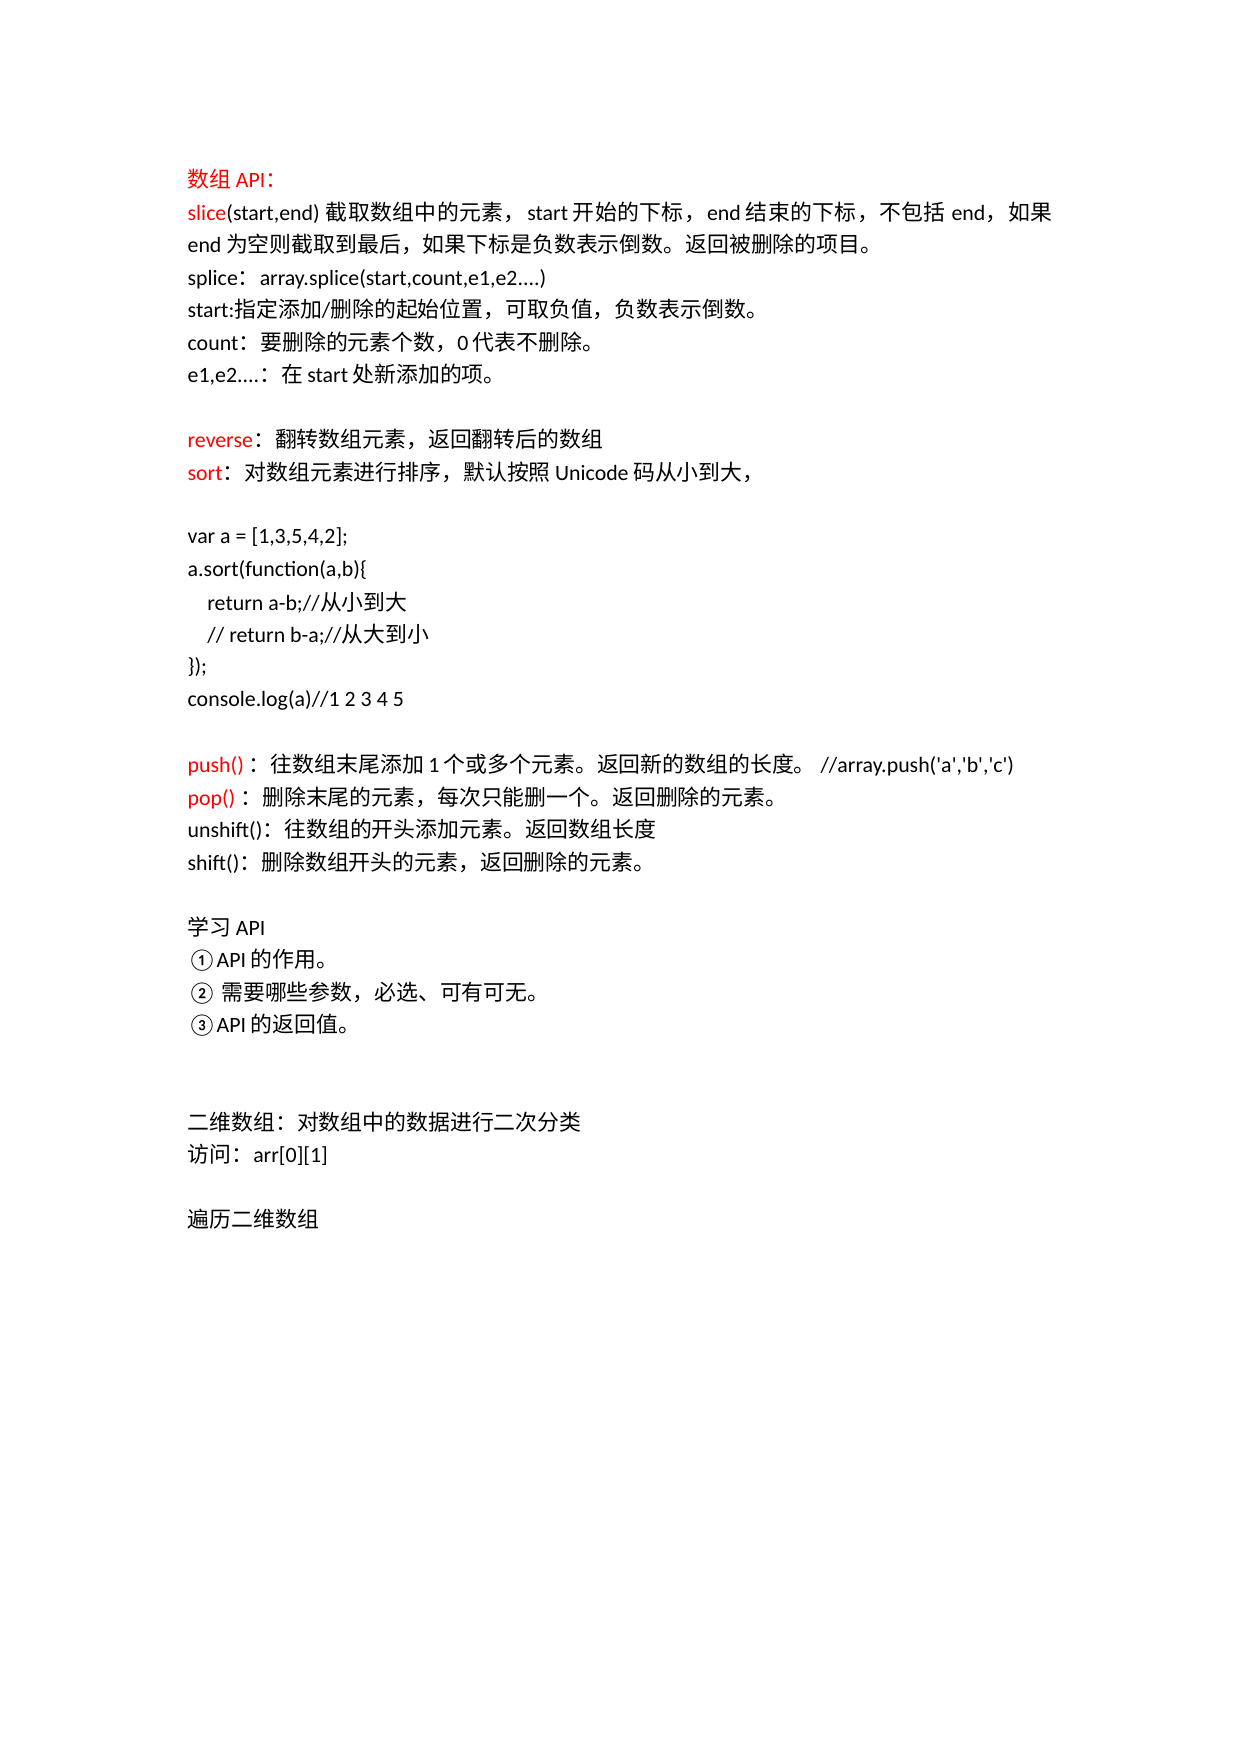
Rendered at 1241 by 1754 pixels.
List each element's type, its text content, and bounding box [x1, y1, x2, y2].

text a.sort(function(a,b){ [187, 552, 1053, 584]
text var a = [1,3,5,4,2]; [187, 519, 1053, 552]
text sort：对数组元素进行排序，默认按照Unicode码从小到大， [187, 454, 1053, 487]
text unshift()：往数组的开头添加元素。返回数组长度 [187, 812, 1053, 844]
text 数组API： [187, 162, 1053, 194]
text slice(start,end) 截取数组中的元素，start开始的下标，end结束的下标，不包括end，如果end为空则截取到最后，如果下标是负数表示倒数。返回被删除的项目。 [187, 194, 1053, 259]
text ①API的作用。 [187, 942, 1053, 974]
text return a-b;//从小到大 [187, 584, 1053, 617]
text 二维数组：对数组中的数据进行二次分类 [187, 1104, 1053, 1137]
text console.log(a)//1 2 3 4 5 [187, 682, 1053, 714]
text ②需要哪些参数，必选、可有可无。 [187, 974, 1053, 1007]
text 学习API [187, 909, 1053, 942]
text // return b-a;//从大到小 [187, 617, 1053, 649]
text e1,e2....：在start处新添加的项。 [187, 357, 1053, 389]
text 访问：arr[0][1] [187, 1137, 1053, 1169]
text reverse：翻转数组元素，返回翻转后的数组 [187, 422, 1053, 454]
text shift()：删除数组开头的元素，返回删除的元素。 [187, 844, 1053, 877]
text start:指定添加/删除的起始位置，可取负值，负数表示倒数。 [187, 292, 1053, 324]
text ③API的返回值。 [187, 1007, 1053, 1039]
text 遍历二维数组 [187, 1202, 1053, 1234]
text push() ：往数组末尾添加1个或多个元素。返回新的数组的长度。 //array.push('a','b','c') [187, 747, 1053, 779]
text }); [187, 649, 1053, 682]
text splice：array.splice(start,count,e1,e2....) [187, 259, 1053, 292]
text count：要删除的元素个数，0代表不删除。 [187, 324, 1053, 357]
text pop() ：删除末尾的元素，每次只能删一个。返回删除的元素。 [187, 779, 1053, 812]
